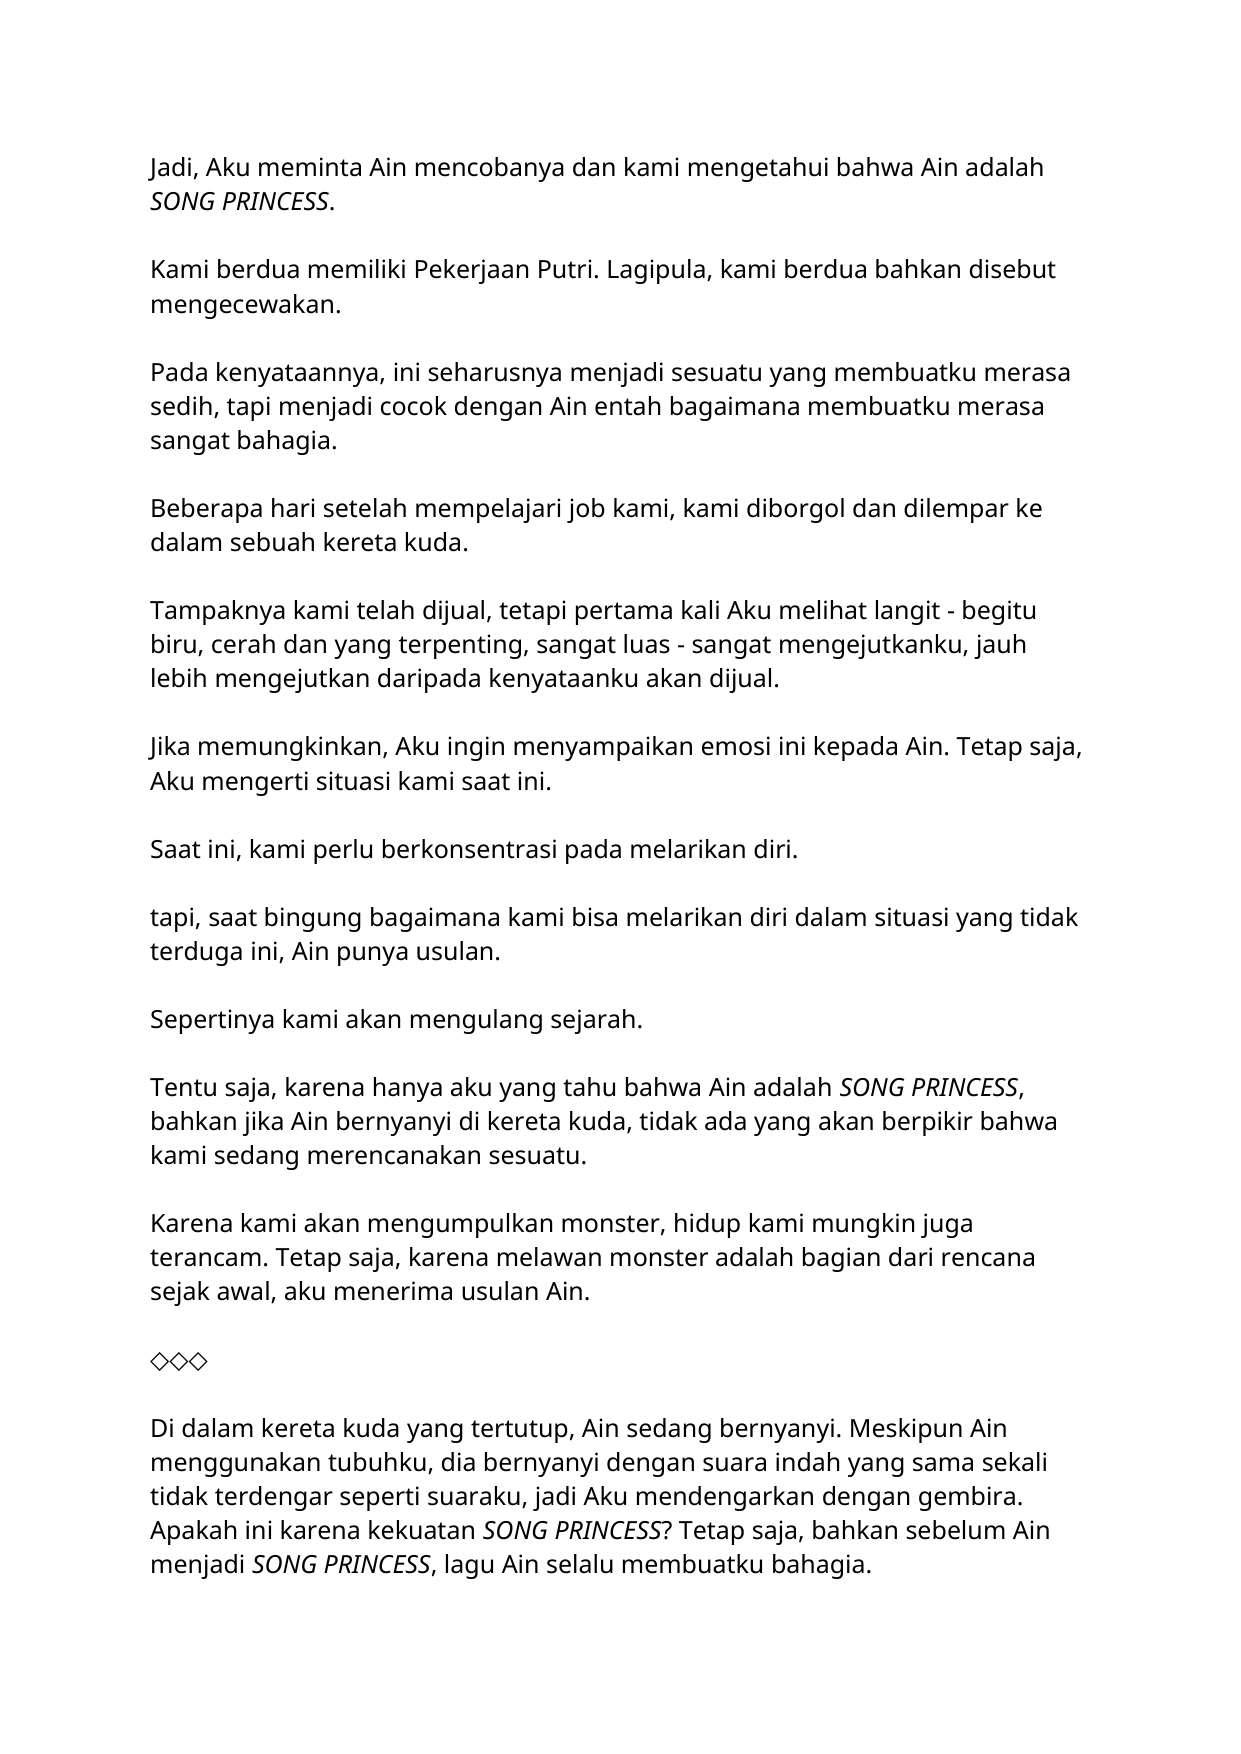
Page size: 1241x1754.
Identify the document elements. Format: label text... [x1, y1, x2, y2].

text Jika memungkinkan, Aku ingin menyampaikan emosi ini kepada Ain. Tetap saja, Aku mengerti situasi kami saat ini. [150, 729, 1090, 797]
text Tampaknya kami telah dijual, tetapi pertama kali Aku melihat langit - begitu biru, cerah dan yang terpenting, sangat luas - sangat mengejutkanku, jauh lebih mengejutkan daripada kenyataanku akan dijual. [150, 593, 1090, 695]
text Saat ini, kami perlu berkonsentrasi pada melarikan diri. [150, 831, 1090, 865]
text Kami berdua memiliki Pekerjaan Putri. Lagipula, kami berdua bahkan disebut mengecewakan. [150, 252, 1090, 320]
text Tentu saja, karena hanya aku yang tahu bahwa Ain adalah SONG PRINCESS, bahkan jika Ain bernyanyi di kereta kuda, tidak ada yang akan berpikir bahwa kami sedang merencanakan sesuatu. [150, 1070, 1090, 1172]
text Pada kenyataannya, ini seharusnya menjadi sesuatu yang membuatku merasa sedih, tapi menjadi cocok dengan Ain entah bagaimana membuatku merasa sangat bahagia. [150, 354, 1090, 457]
text Beberapa hari setelah mempelajari job kami, kami diborgol dan dilempar ke dalam sebuah kereta kuda. [150, 491, 1090, 559]
text Jadi, Aku meminta Ain mencobanya dan kami mengetahui bahwa Ain adalah SONG PRINCESS. [150, 150, 1090, 218]
text Di dalam kereta kuda yang tertutup, Ain sedang bernyanyi. Meskipun Ain menggunakan tubuhku, dia bernyanyi dengan suara indah yang sama sekali tidak terdengar seperti suaraku, jadi Aku mendengarkan dengan gembira. Apakah ini karena kekuatan SONG PRINCESS? Tetap saja, bahkan sebelum Ain menjadi SONG PRINCESS, lagu Ain selalu membuatku bahagia. [150, 1410, 1090, 1581]
text ◇◇◇ [150, 1342, 1090, 1376]
text Sepertinya kami akan mengulang sejarah. [150, 1002, 1090, 1036]
text tapi, saat bingung bagaimana kami bisa melarikan diri dalam situasi yang tidak terduga ini, Ain punya usulan. [150, 899, 1090, 967]
text Karena kami akan mengumpulkan monster, hidup kami mungkin juga terancam. Tetap saja, karena melawan monster adalah bagian dari rencana sejak awal, aku menerima usulan Ain. [150, 1206, 1090, 1308]
